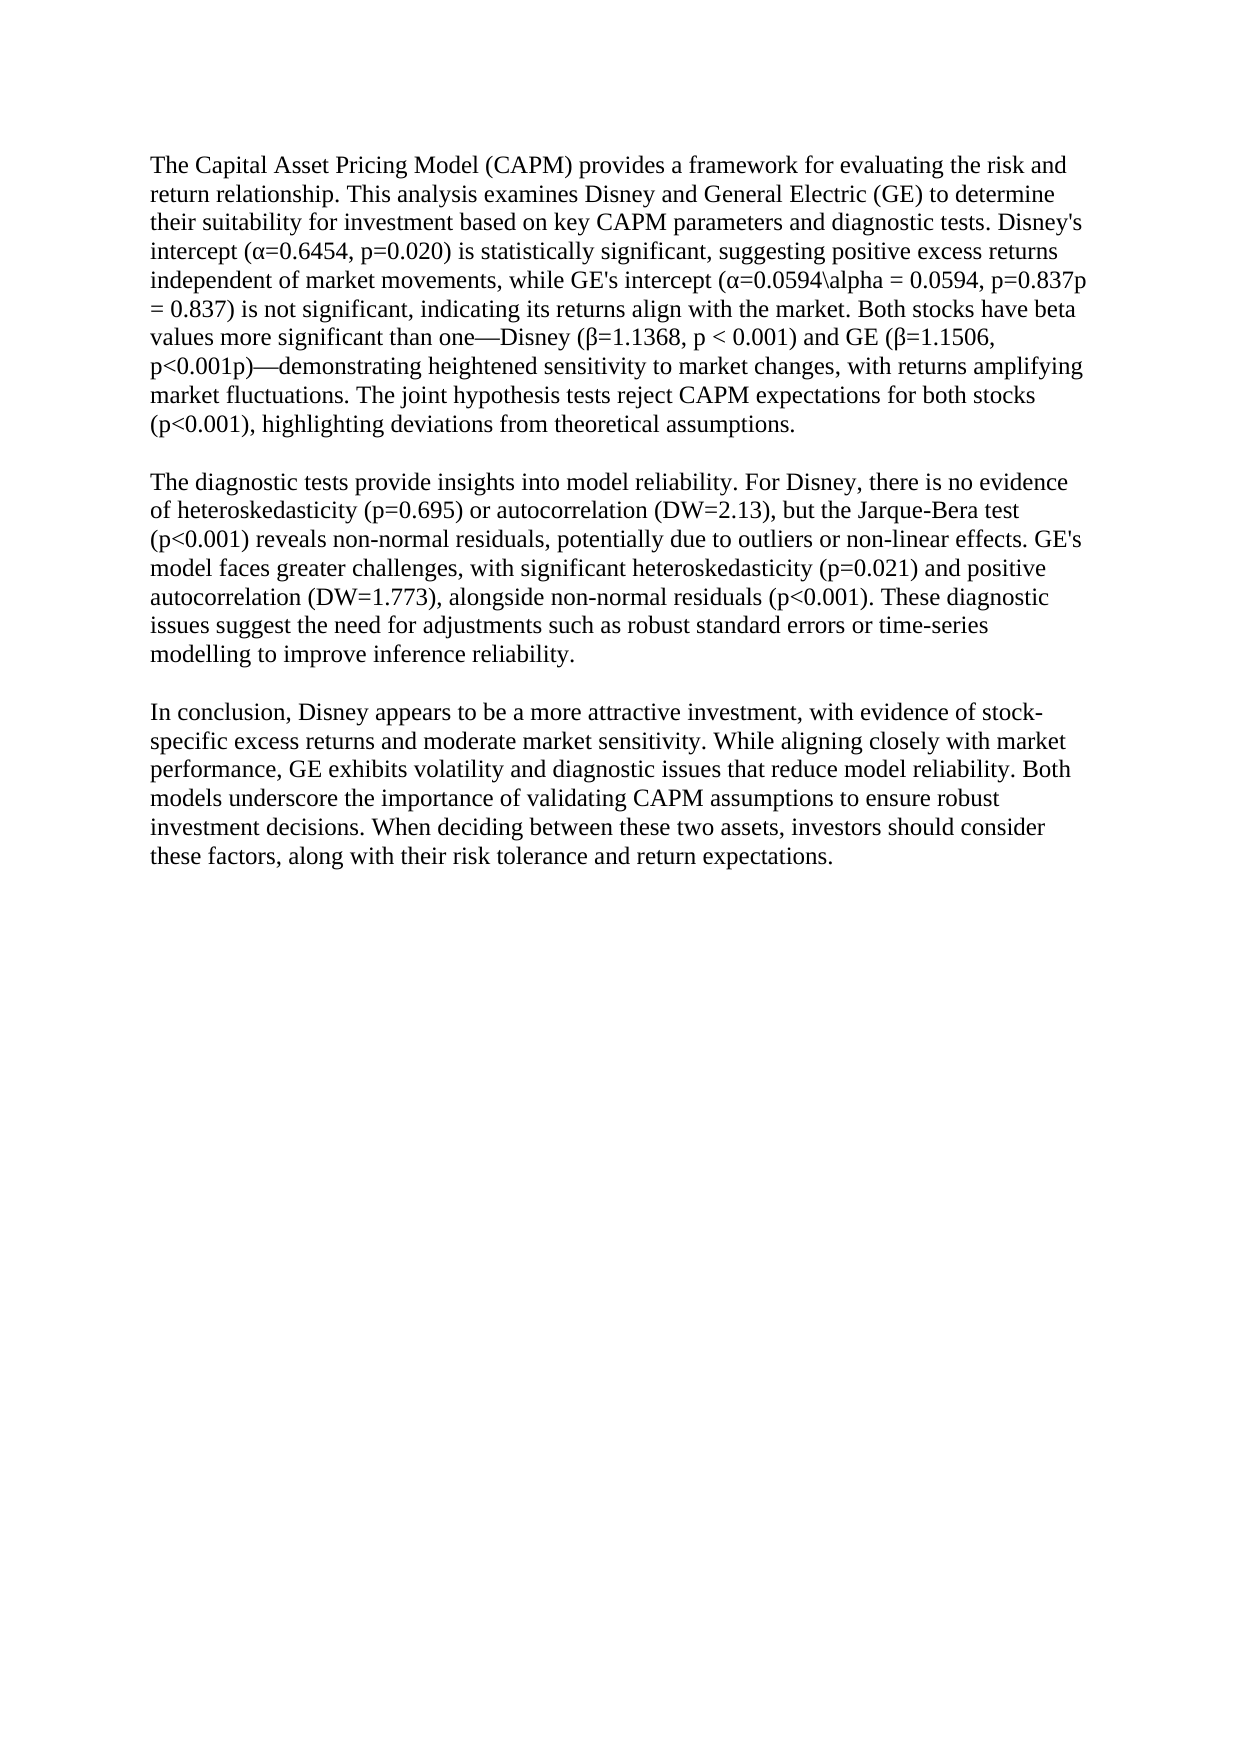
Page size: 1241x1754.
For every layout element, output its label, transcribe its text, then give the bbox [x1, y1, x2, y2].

text The diagnostic tests provide insights into model reliability. For Disney, there is no evidence of heteroskedasticity (p=0.695) or autocorrelation (DW=2.13), but the Jarque-Bera test (p<0.001) reveals non-normal residuals, potentially due to outliers or non-linear effects. GE's model faces greater challenges, with significant heteroskedasticity (p=0.021) and positive autocorrelation (DW=1.773), alongside non-normal residuals (p<0.001). These diagnostic issues suggest the need for adjustments such as robust standard errors or time-series modelling to improve inference reliability. [150, 467, 1090, 668]
text In conclusion, Disney appears to be a more attractive investment, with evidence of stock-specific excess returns and moderate market sensitivity. While aligning closely with market performance, GE exhibits volatility and diagnostic issues that reduce model reliability. Both models underscore the importance of validating CAPM assumptions to ensure robust investment decisions. When deciding between these two assets, investors should consider these factors, along with their risk tolerance and return expectations. [150, 697, 1090, 869]
text The Capital Asset Pricing Model (CAPM) provides a framework for evaluating the risk and return relationship. This analysis examines Disney and General Electric (GE) to determine their suitability for investment based on key CAPM parameters and diagnostic tests. Disney's intercept (α=0.6454, p=0.020) is statistically significant, suggesting positive excess returns independent of market movements, while GE's intercept (α=0.0594\alpha = 0.0594, p=0.837p = 0.837) is not significant, indicating its returns align with the market. Both stocks have beta values more significant than one—Disney (β=1.1368, p < 0.001) and GE (β=1.1506, p<0.001p)—demonstrating heightened sensitivity to market changes, with returns amplifying market fluctuations. The joint hypothesis tests reject CAPM expectations for both stocks (p<0.001), highlighting deviations from theoretical assumptions. [150, 150, 1090, 437]
